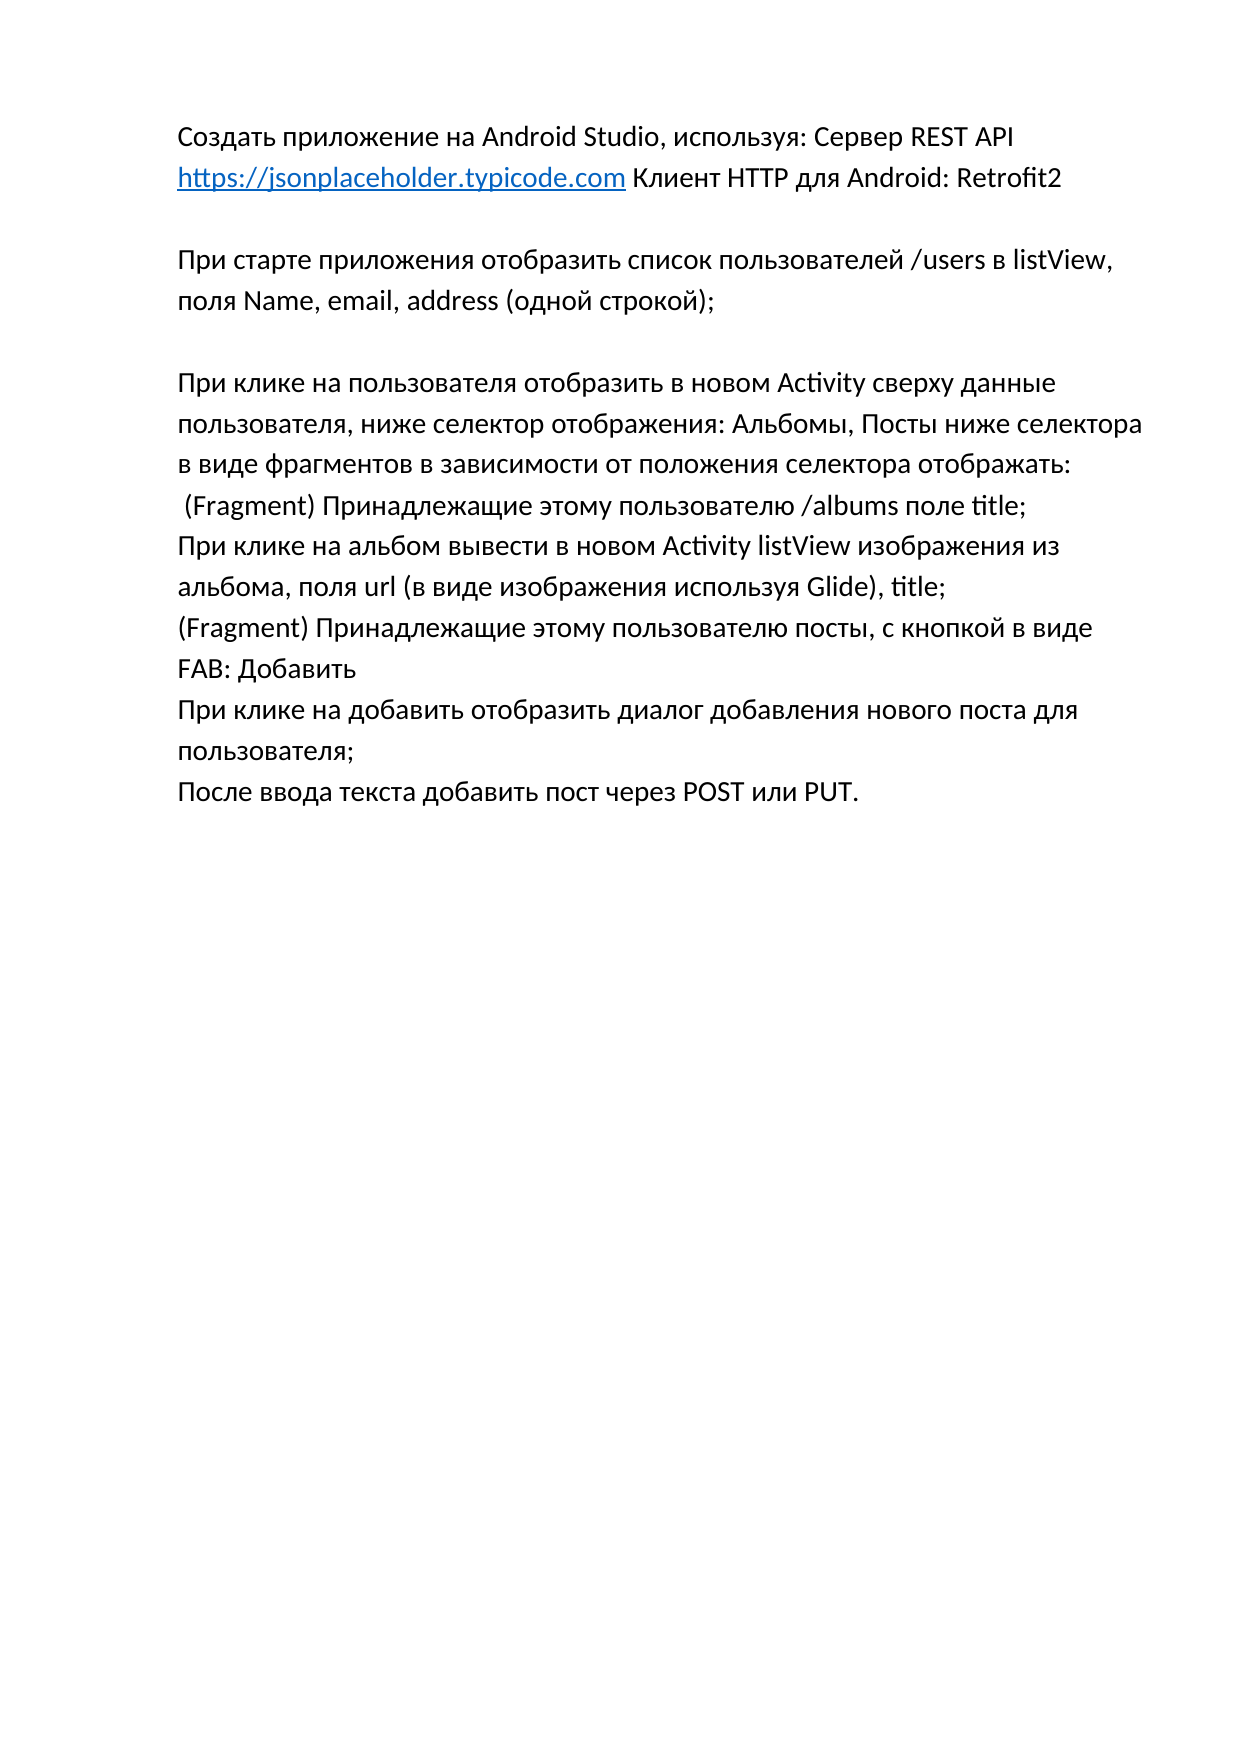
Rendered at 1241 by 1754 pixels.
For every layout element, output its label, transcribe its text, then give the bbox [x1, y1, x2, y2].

text (Fragment) Принадлежащие этому пользователю /albums поле title; [177, 487, 1152, 522]
text При клике на альбом вывести в новом Activity listView изображения из альбома, поля url (в виде изображения используя Glide), title; [177, 527, 1152, 604]
text (Fragment) Принадлежащие этому пользователю посты, с кнопкой в виде FAB: Добавить [177, 609, 1152, 686]
text При клике на пользователя отобразить в новом Activity сверху данные пользователя, ниже селектор отображения: Альбомы, Посты ниже селектора в виде фрагментов в зависимости от положения селектора отображать: [177, 364, 1152, 481]
text При старте приложения отобразить список пользователей /users в listView, поля Name, email, address (одной строкой); [177, 241, 1152, 317]
text После ввода текста добавить пост через POST или PUT. [177, 773, 1152, 809]
text Создать приложение на Android Studio, используя: Сервер REST API https://jsonplaceholder.typicode.com Клиент HTTP для Android: Retrofit2 [177, 118, 1152, 195]
text При клике на добавить отобразить диалог добавления нового поста для пользователя; [177, 691, 1152, 768]
